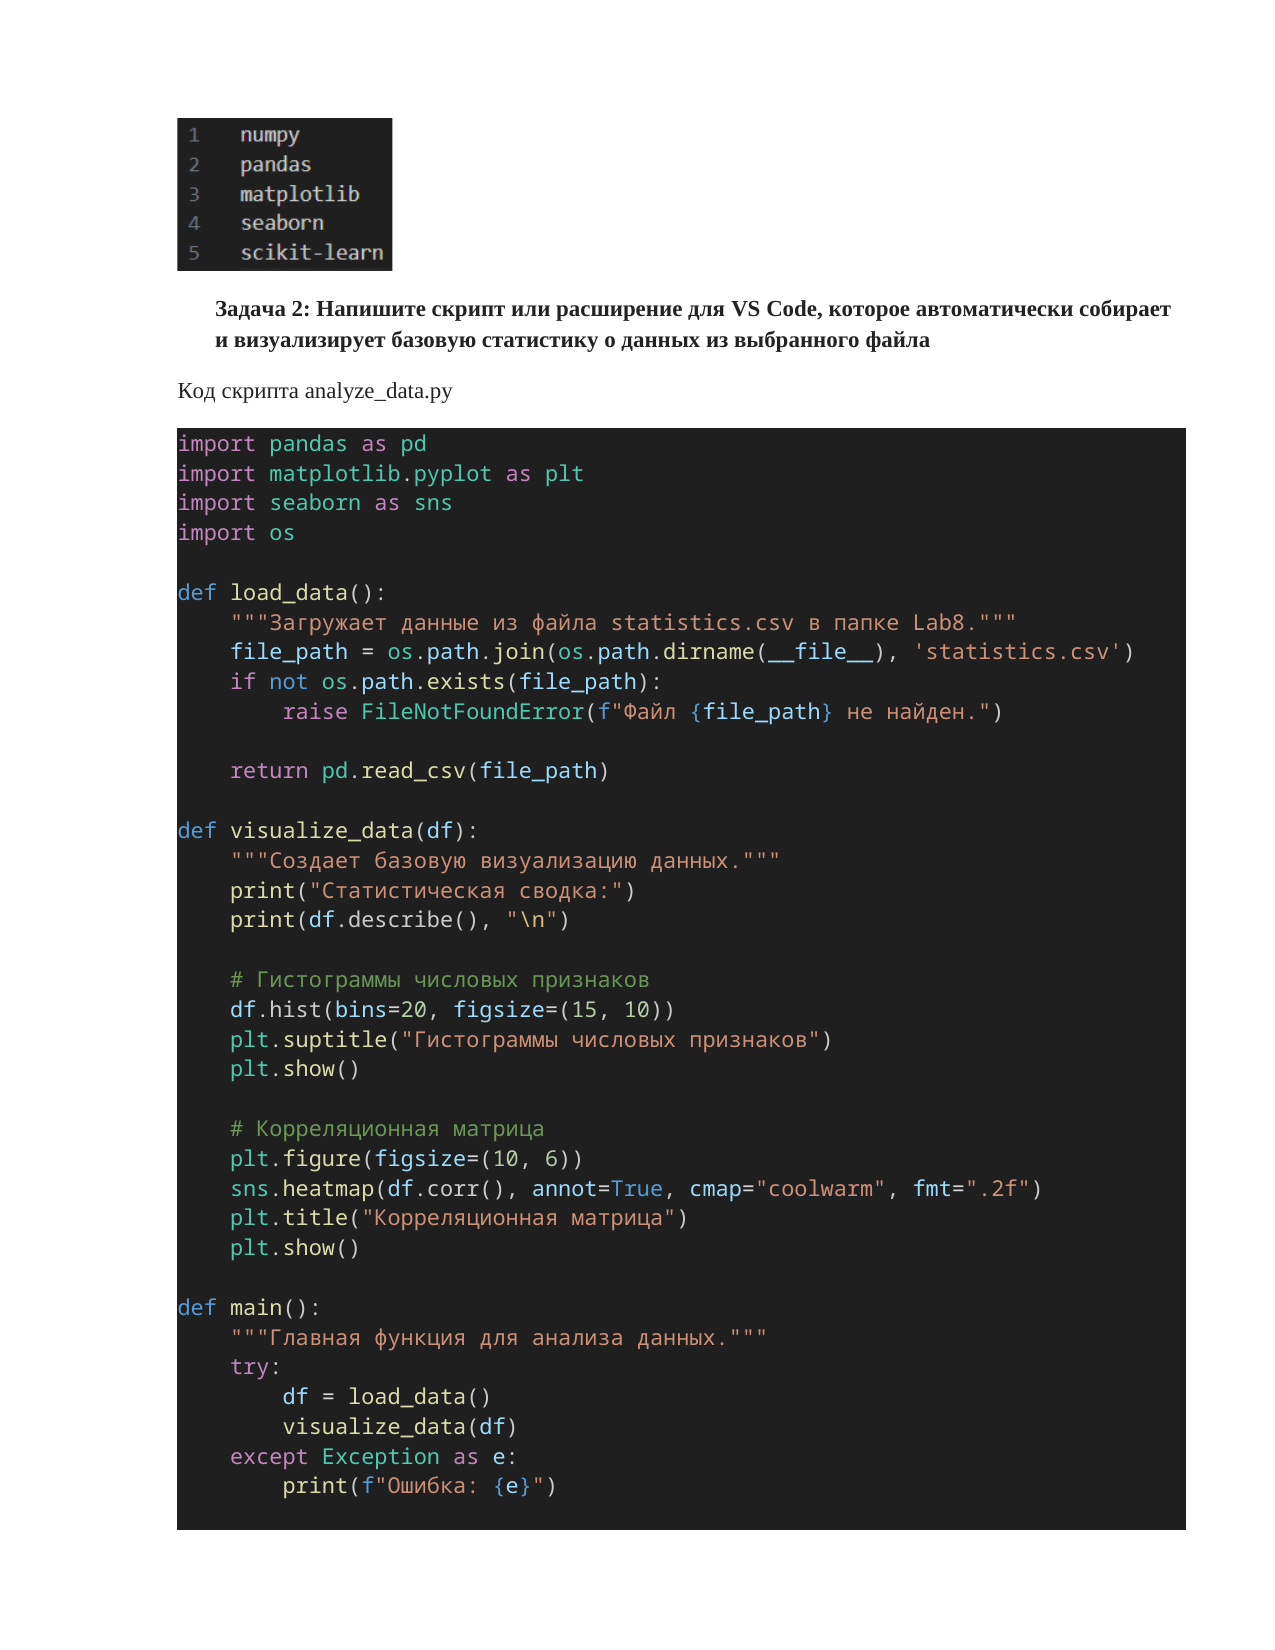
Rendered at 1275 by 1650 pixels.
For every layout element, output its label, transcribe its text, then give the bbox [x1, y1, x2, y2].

text print(f"Ошибка: {e}") [177, 1470, 1186, 1500]
text def visualize_data(df): [177, 815, 1186, 845]
text Код скрипта analyze_data.py [177, 377, 1186, 403]
text plt.suptitle("Гистограммы числовых признаков") [177, 1023, 1186, 1053]
text def main(): [177, 1292, 1186, 1321]
text plt.show() [177, 1232, 1186, 1262]
text plt.figure(figsize=(10, 6)) [177, 1143, 1186, 1172]
text raise FileNotFoundError(f"Файл {file_path} не найден.") [177, 696, 1186, 726]
text # Корреляционная матрица [177, 1113, 1186, 1143]
text visualize_data(df) [177, 1411, 1186, 1441]
text return pd.read_csv(file_path) [177, 755, 1186, 785]
text # Гистограммы числовых признаков [177, 964, 1186, 994]
text try: [177, 1351, 1186, 1381]
text import seaborn as sns [177, 487, 1186, 517]
text """Загружает данные из файла statistics.csv в папке Lab8.""" [177, 606, 1186, 636]
text df = load_data() [177, 1381, 1186, 1411]
text plt.title("Корреляционная матрица") [177, 1202, 1186, 1232]
text except Exception as e: [177, 1441, 1186, 1470]
text import pandas as pd [177, 428, 1186, 457]
text Задача 2: Напишите скрипт или расширение для VS Code, которое автоматически собирает и визуализирует базовую статистику о данных из выбранного файла [215, 295, 1186, 352]
text def load_data(): [177, 577, 1186, 606]
text file_path = os.path.join(os.path.dirname(__file__), 'statistics.csv') [177, 636, 1186, 666]
text sns.heatmap(df.corr(), annot=True, cmap="coolwarm", fmt=".2f") [177, 1172, 1186, 1202]
text print("Статистическая сводка:") [177, 874, 1186, 904]
text """Главная функция для анализа данных.""" [177, 1321, 1186, 1351]
picture [177, 118, 393, 271]
text if not os.path.exists(file_path): [177, 666, 1186, 696]
text import matplotlib.pyplot as plt [177, 457, 1186, 487]
text plt.show() [177, 1053, 1186, 1083]
text print(df.describe(), "\n") [177, 904, 1186, 934]
text import os [177, 517, 1186, 547]
text """Создает базовую визуализацию данных.""" [177, 845, 1186, 874]
text df.hist(bins=20, figsize=(15, 10)) [177, 994, 1186, 1023]
